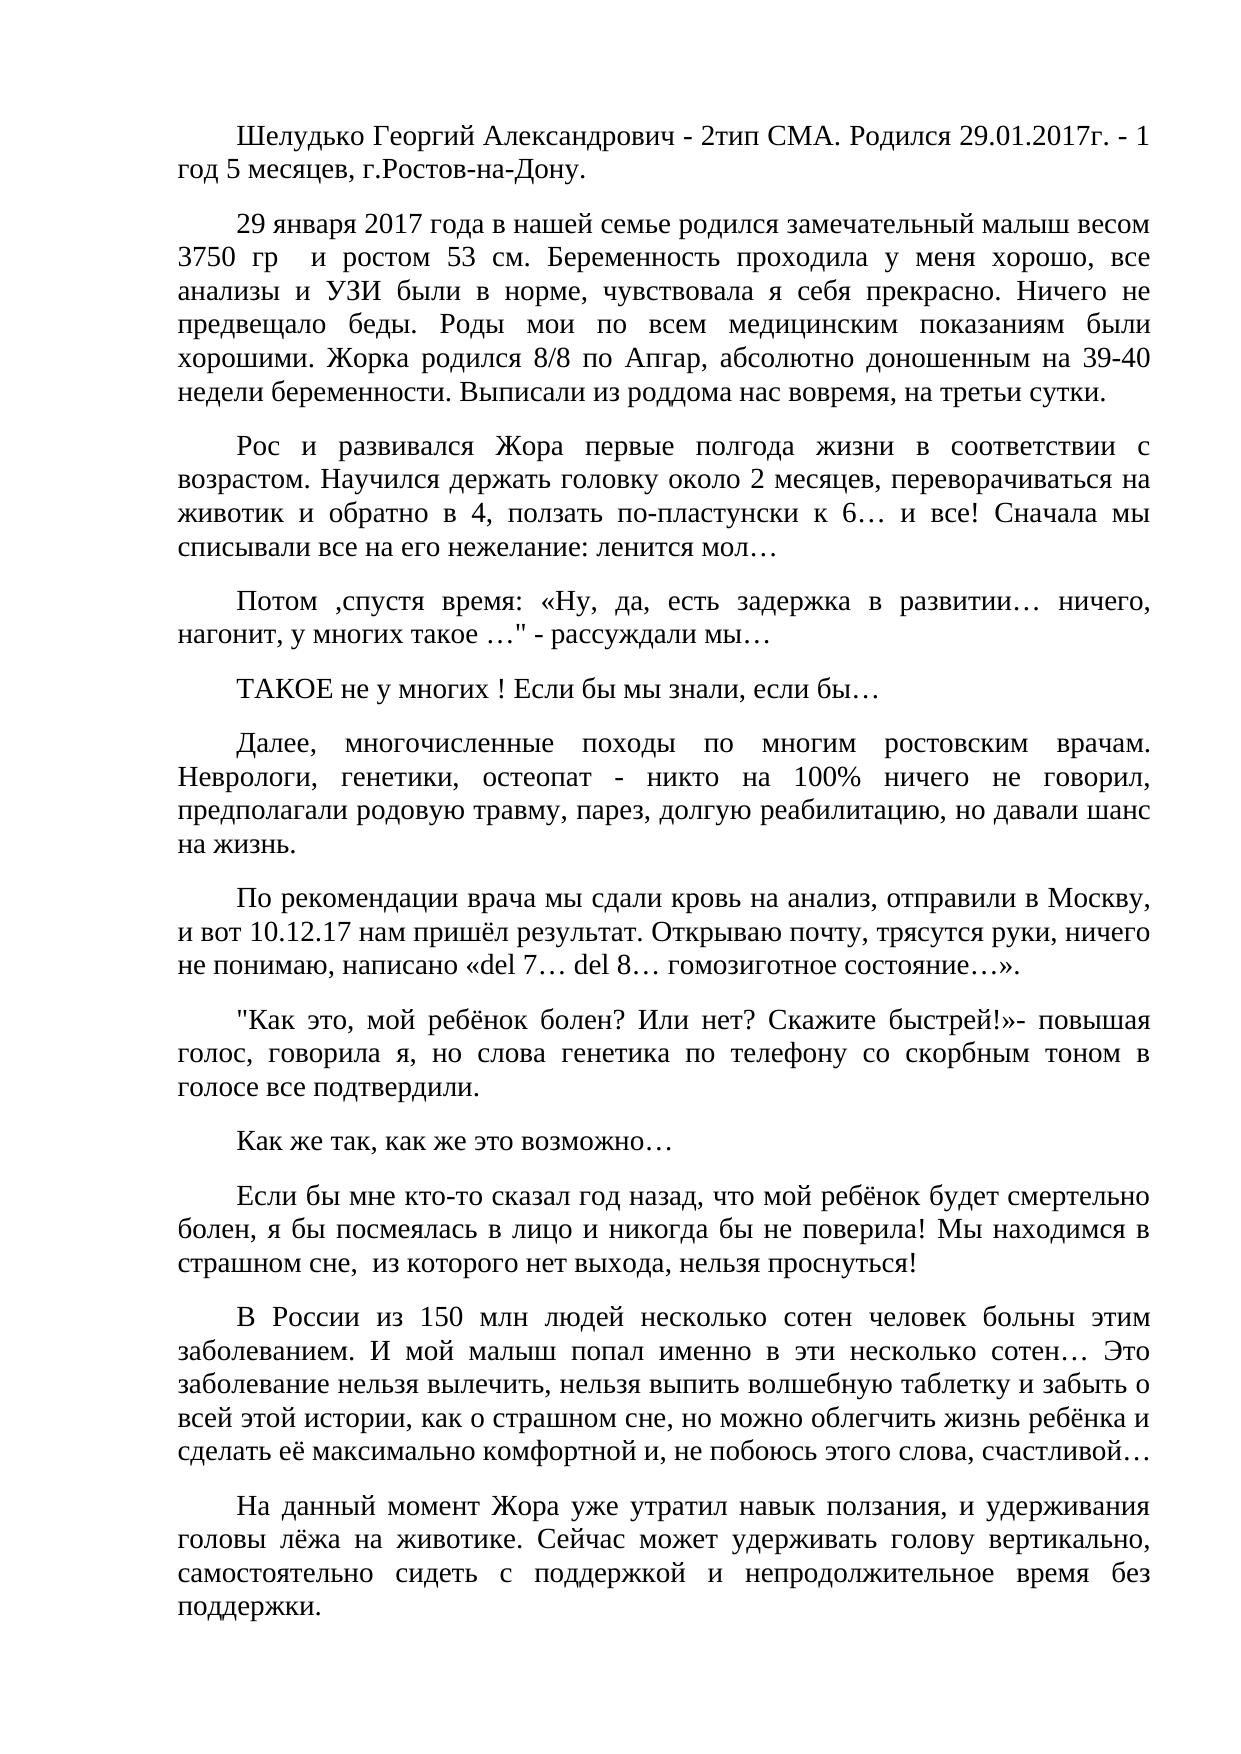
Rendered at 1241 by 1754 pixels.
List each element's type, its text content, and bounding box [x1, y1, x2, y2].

text ТАКОЕ не у многих ! Если бы мы знали, если бы… [177, 671, 1152, 704]
text "Как это, мой ребёнок болен? Или нет? Скажите быстрей!»- повышая голос, говорила я, но слова генетика по телефону со скорбным тоном в голосе все подтвердили. [177, 1002, 1152, 1102]
text Далее, многочисленные походы по многим ростовским врачам. Неврологи, генетики, остеопат - никто на 100% ничего не говорил, предполагали родовую травму, парез, долгую реабилитацию, но давали шанс на жизнь. [177, 725, 1152, 859]
text Если бы мне кто-то сказал год назад, что мой ребёнок будет смертельно болен, я бы посмеялась в лицо и никогда бы не поверила! Мы находимся в страшном сне, из которого нет выхода, нельзя проснуться! [177, 1178, 1152, 1278]
text Рос и развивался Жора первые полгода жизни в соответствии с возрастом. Научился держать головку около 2 месяцев, переворачиваться на животик и обратно в 4, ползать по-пластунски к 6… и все! Сначала мы списывали все на его нежелание: ленится мол… [177, 428, 1152, 562]
text Потом ,спустя время: «Ну, да, есть задержка в развитии… ничего, нагонит, у многих такое …" - рассуждали мы… [177, 583, 1152, 650]
text 29 января 2017 года в нашей семье родился замечательный малыш весом 3750 гр и ростом 53 см. Беременность проходила у меня хорошо, все анализы и УЗИ были в норме, чувствовала я себя прекрасно. Ничего не предвещало беды. Роды мои по всем медицинским показаниям были хорошими. Жорка родился 8/8 по Апгар, абсолютно доношенным на 39-40 недели беременности. Выписали из роддома нас вовремя, на третьи сутки. [177, 206, 1152, 407]
text Как же так, как же это возможно… [177, 1123, 1152, 1157]
text Шелудько Георгий Александрович - 2тип СМА. Родился 29.01.2017г. - 1 год 5 месяцев, г.Ростов-на-Дону. [177, 118, 1152, 185]
text На данный момент Жора уже утратил навык ползания, и удерживания головы лёжа на животике. Сейчас может удерживать голову вертикально, самостоятельно сидеть с поддержкой и непродолжительное время без поддержки. [177, 1488, 1152, 1622]
text По рекомендации врача мы сдали кровь на анализ, отправили в Москву, и вот 10.12.17 нам пришёл результат. Открываю почту, трясутся руки, ничего не понимаю, написано «del 7… del 8… гомозиготное состояние…». [177, 880, 1152, 981]
text В России из 150 млн людей несколько сотен человек больны этим заболеванием. И мой малыш попал именно в эти несколько сотен… Это заболевание нельзя вылечить, нельзя выпить волшебную таблетку и забыть о всей этой истории, как о страшном сне, но можно облегчить жизнь ребёнка и сделать её максимально комфортной и, не побоюсь этого слова, счастливой… [177, 1299, 1152, 1467]
